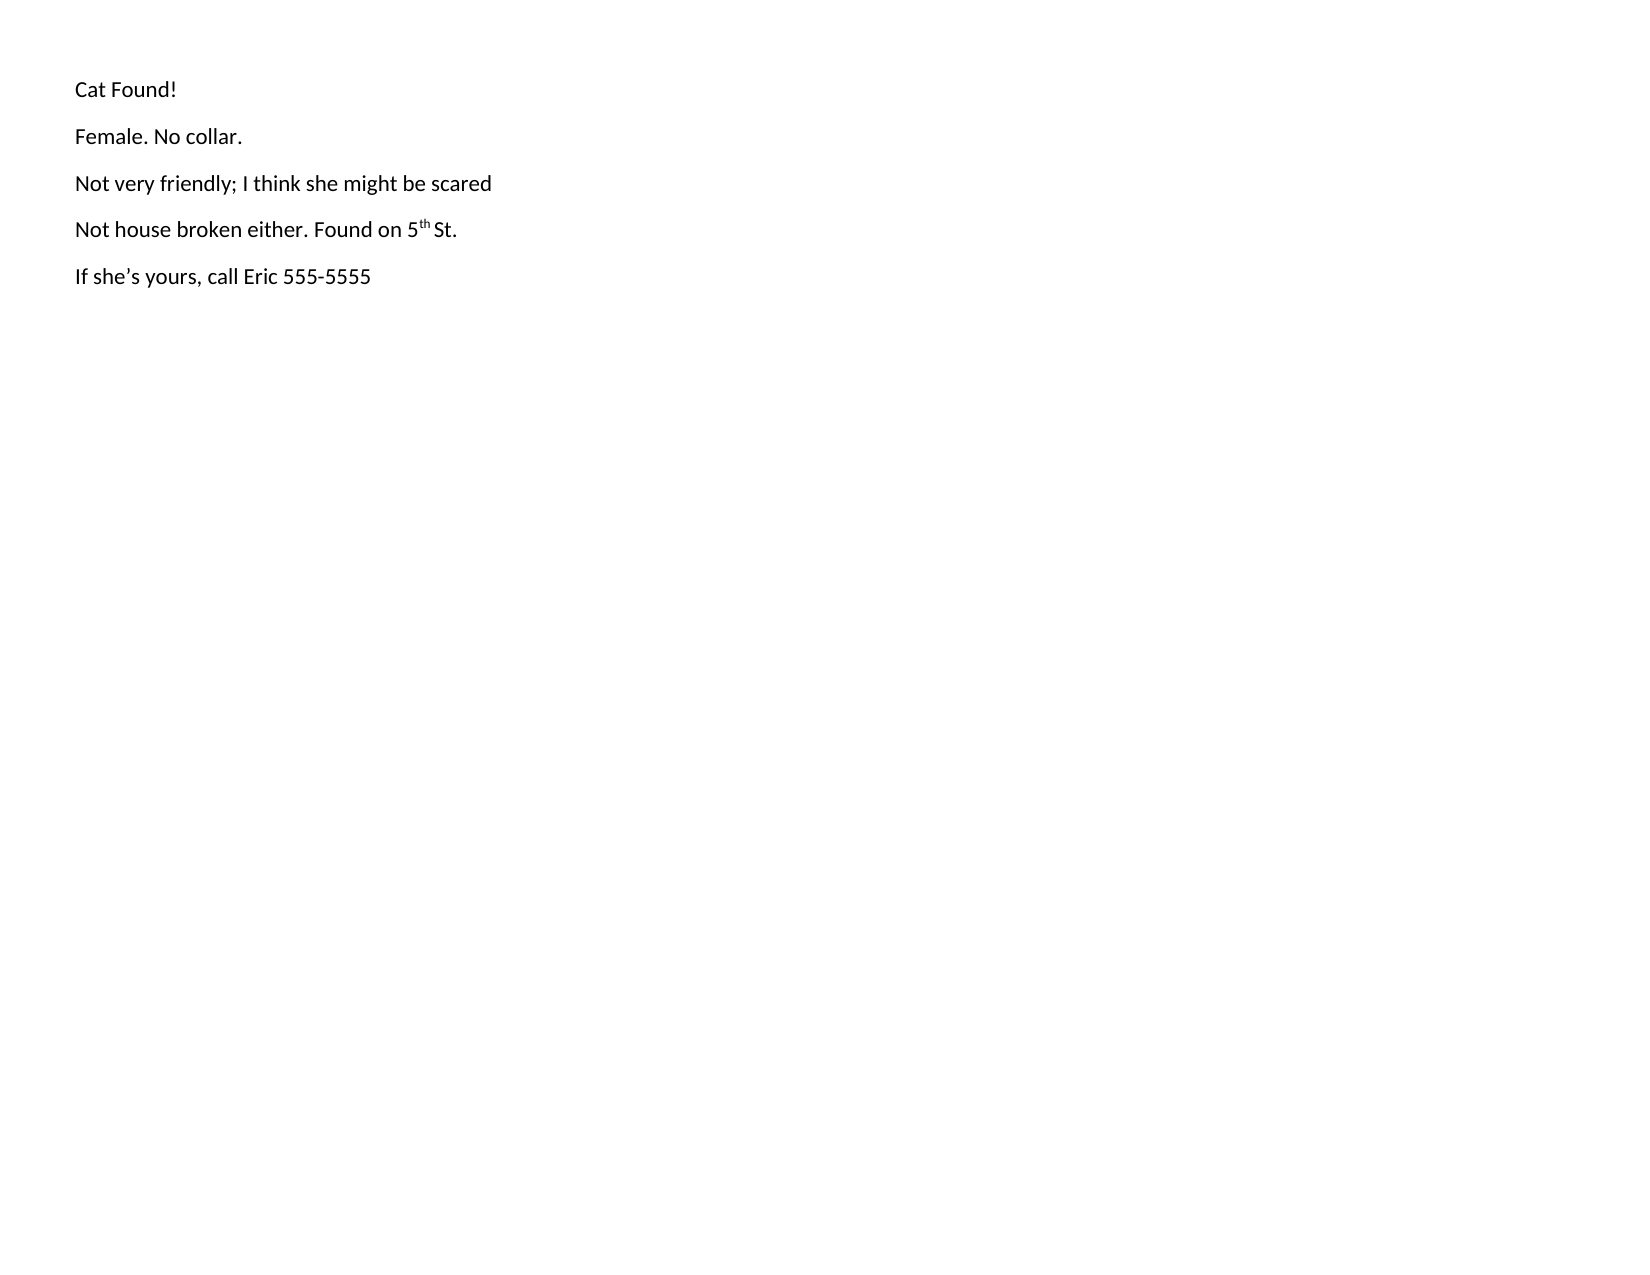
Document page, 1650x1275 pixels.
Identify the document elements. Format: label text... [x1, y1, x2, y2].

text Female. No collar. [75, 122, 1575, 150]
text Not very friendly; I think she might be scared [75, 169, 1575, 197]
text Not house broken either. Found on 5th St. [75, 216, 1575, 244]
text If she’s yours, call Eric 555-5555 [75, 262, 1575, 291]
text Cat Found! [75, 75, 1575, 103]
